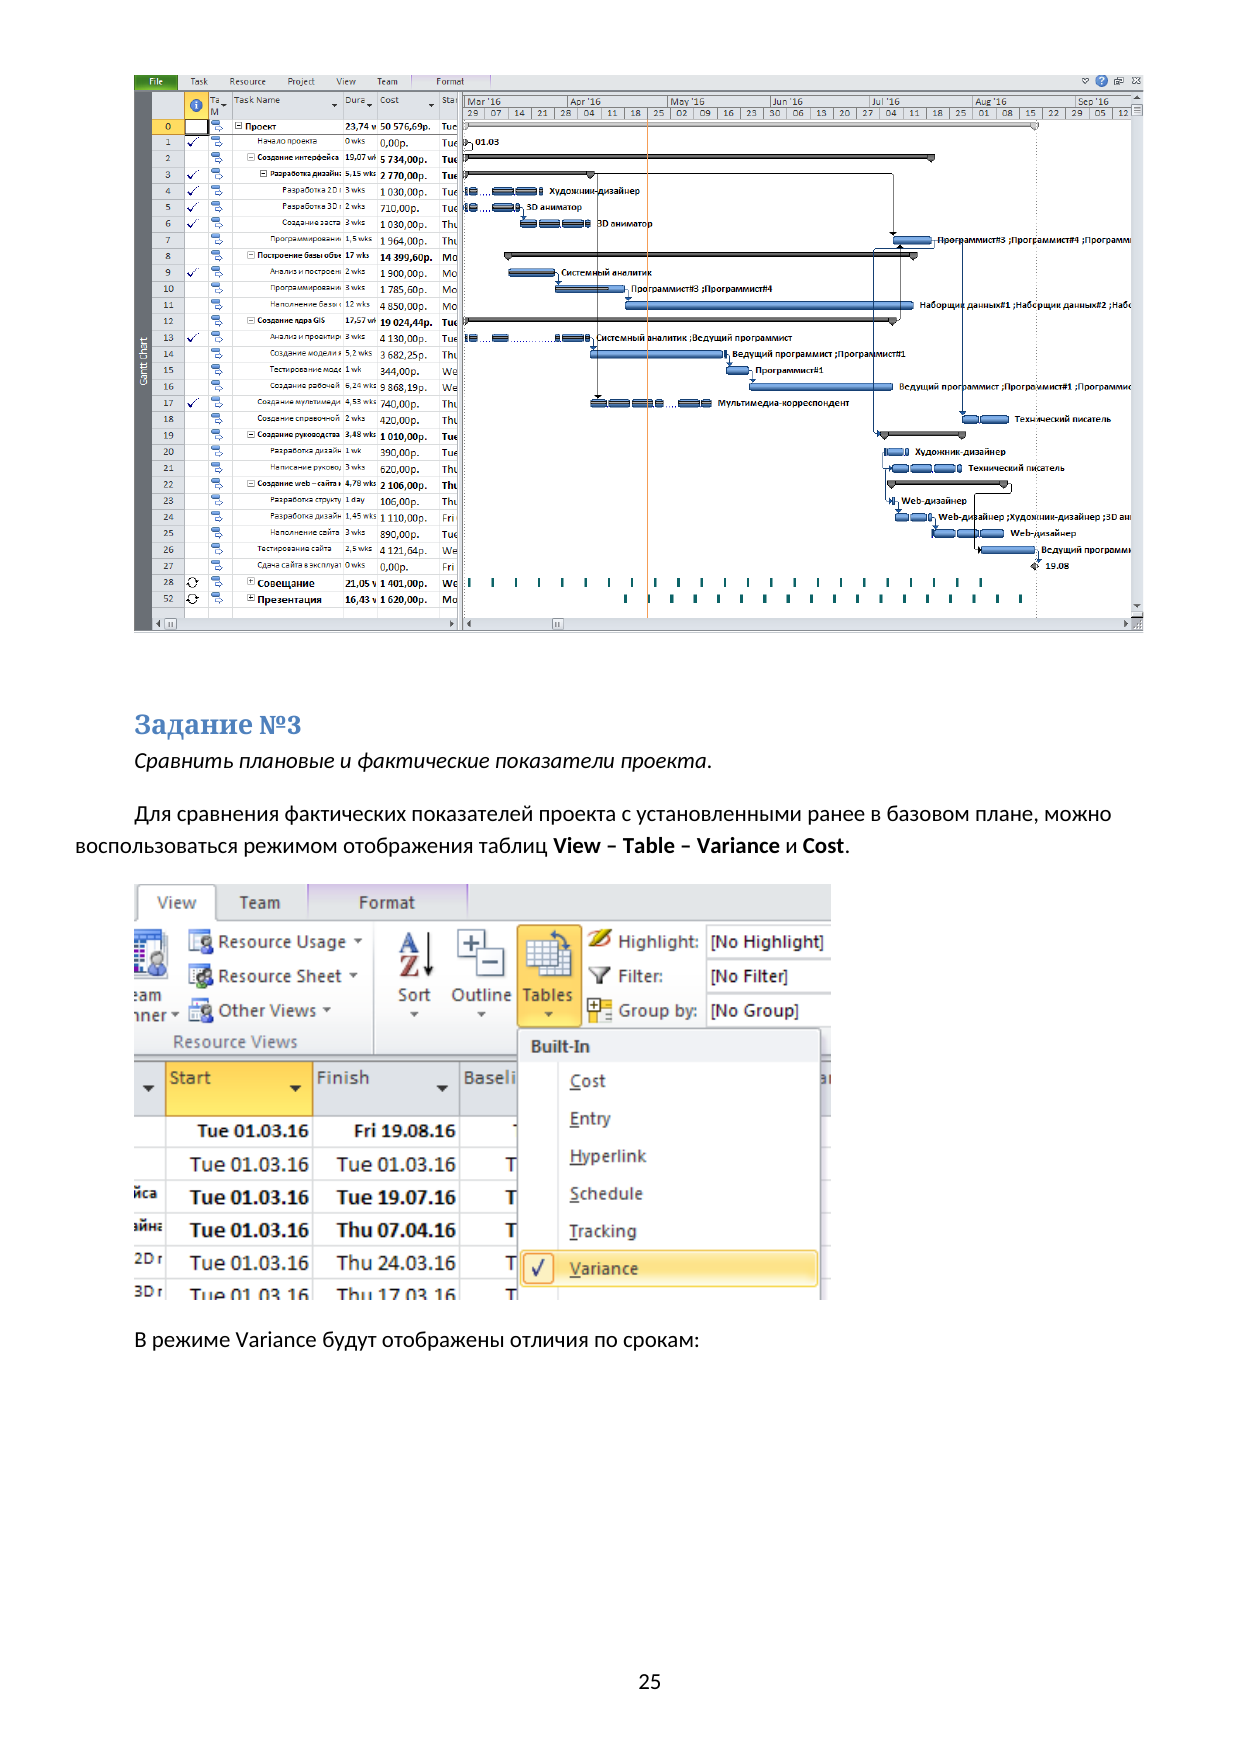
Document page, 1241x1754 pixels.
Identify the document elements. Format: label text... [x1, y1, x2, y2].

subtitle Задание №3 [75, 710, 1165, 741]
text Сравнить плановые и фактические показатели проекта. [75, 746, 1165, 774]
text В режиме Variance будут отображены отличия по срокам: [75, 1325, 1165, 1353]
picture [134, 75, 1144, 633]
text Для сравнения фактических показателей проекта с установленными ранее в базовом плане, можно воспользоваться режимом отображения таблиц View – Table – Variance и Cost. [75, 799, 1165, 859]
picture [134, 884, 831, 1300]
